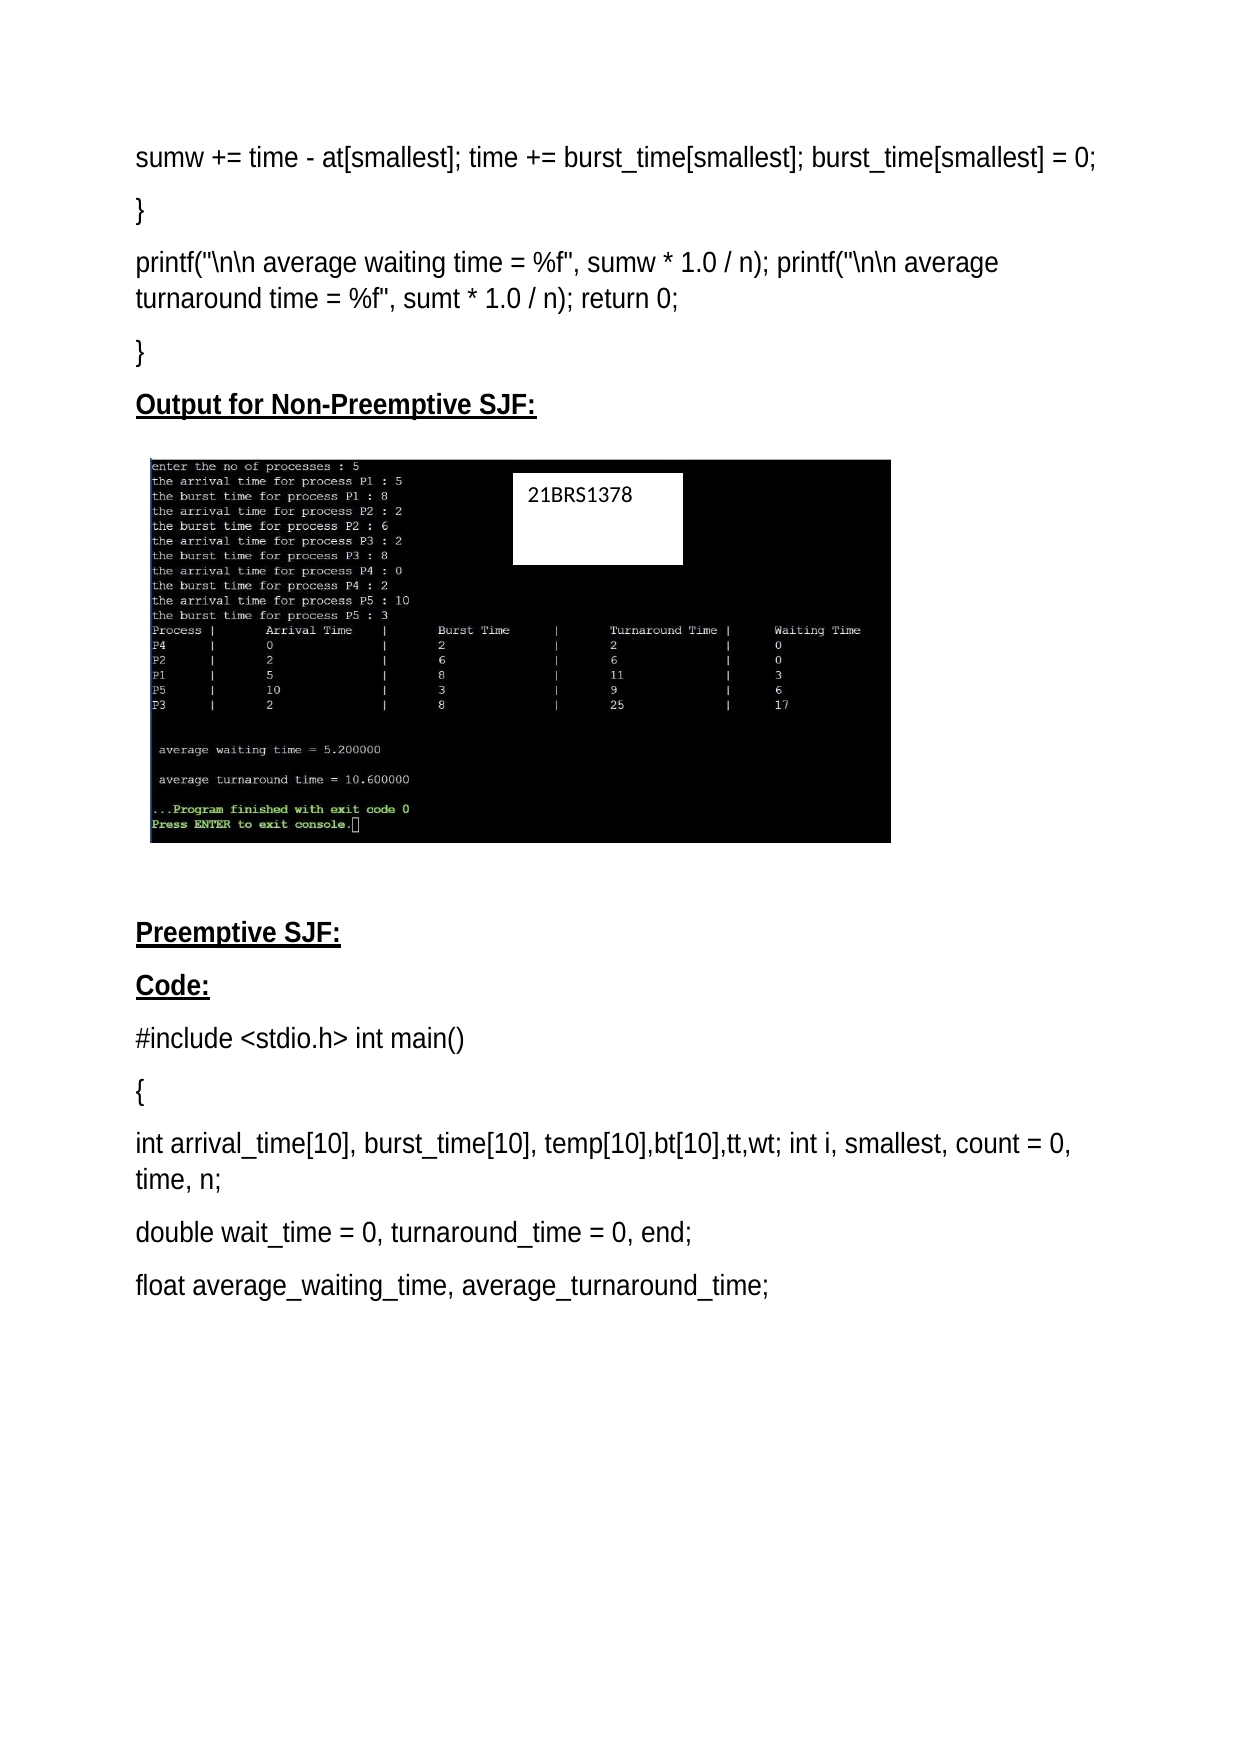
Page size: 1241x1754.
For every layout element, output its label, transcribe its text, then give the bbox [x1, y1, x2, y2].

text } [135, 334, 1105, 368]
text Preemptive SJF: [135, 915, 1105, 948]
text int arrival_time[10], burst_time[10], temp[10],bt[10],tt,wt; int i, smallest, count = 0, time, n; [135, 1126, 1105, 1196]
text Code: [135, 968, 1105, 1001]
text Output for Non-Preemptive SJF: [135, 387, 1105, 421]
text } [135, 192, 1105, 226]
text sumw += time - at[smallest]; time += burst_time[smallest]; burst_time[smallest] = 0; [135, 139, 1105, 173]
text float average_waiting_time, average_turnaround_time; [135, 1268, 1105, 1302]
picture [150, 458, 891, 843]
text printf("\n\n average waiting time = %f", sumw * 1.0 / n); printf("\n\n average turnaround time = %f", sumt * 1.0 / n); return 0; [135, 245, 1105, 315]
text { [135, 1073, 1105, 1107]
text double wait_time = 0, turnaround_time = 0, end; [135, 1215, 1105, 1249]
text #include <stdio.h> int main() [135, 1021, 1105, 1054]
